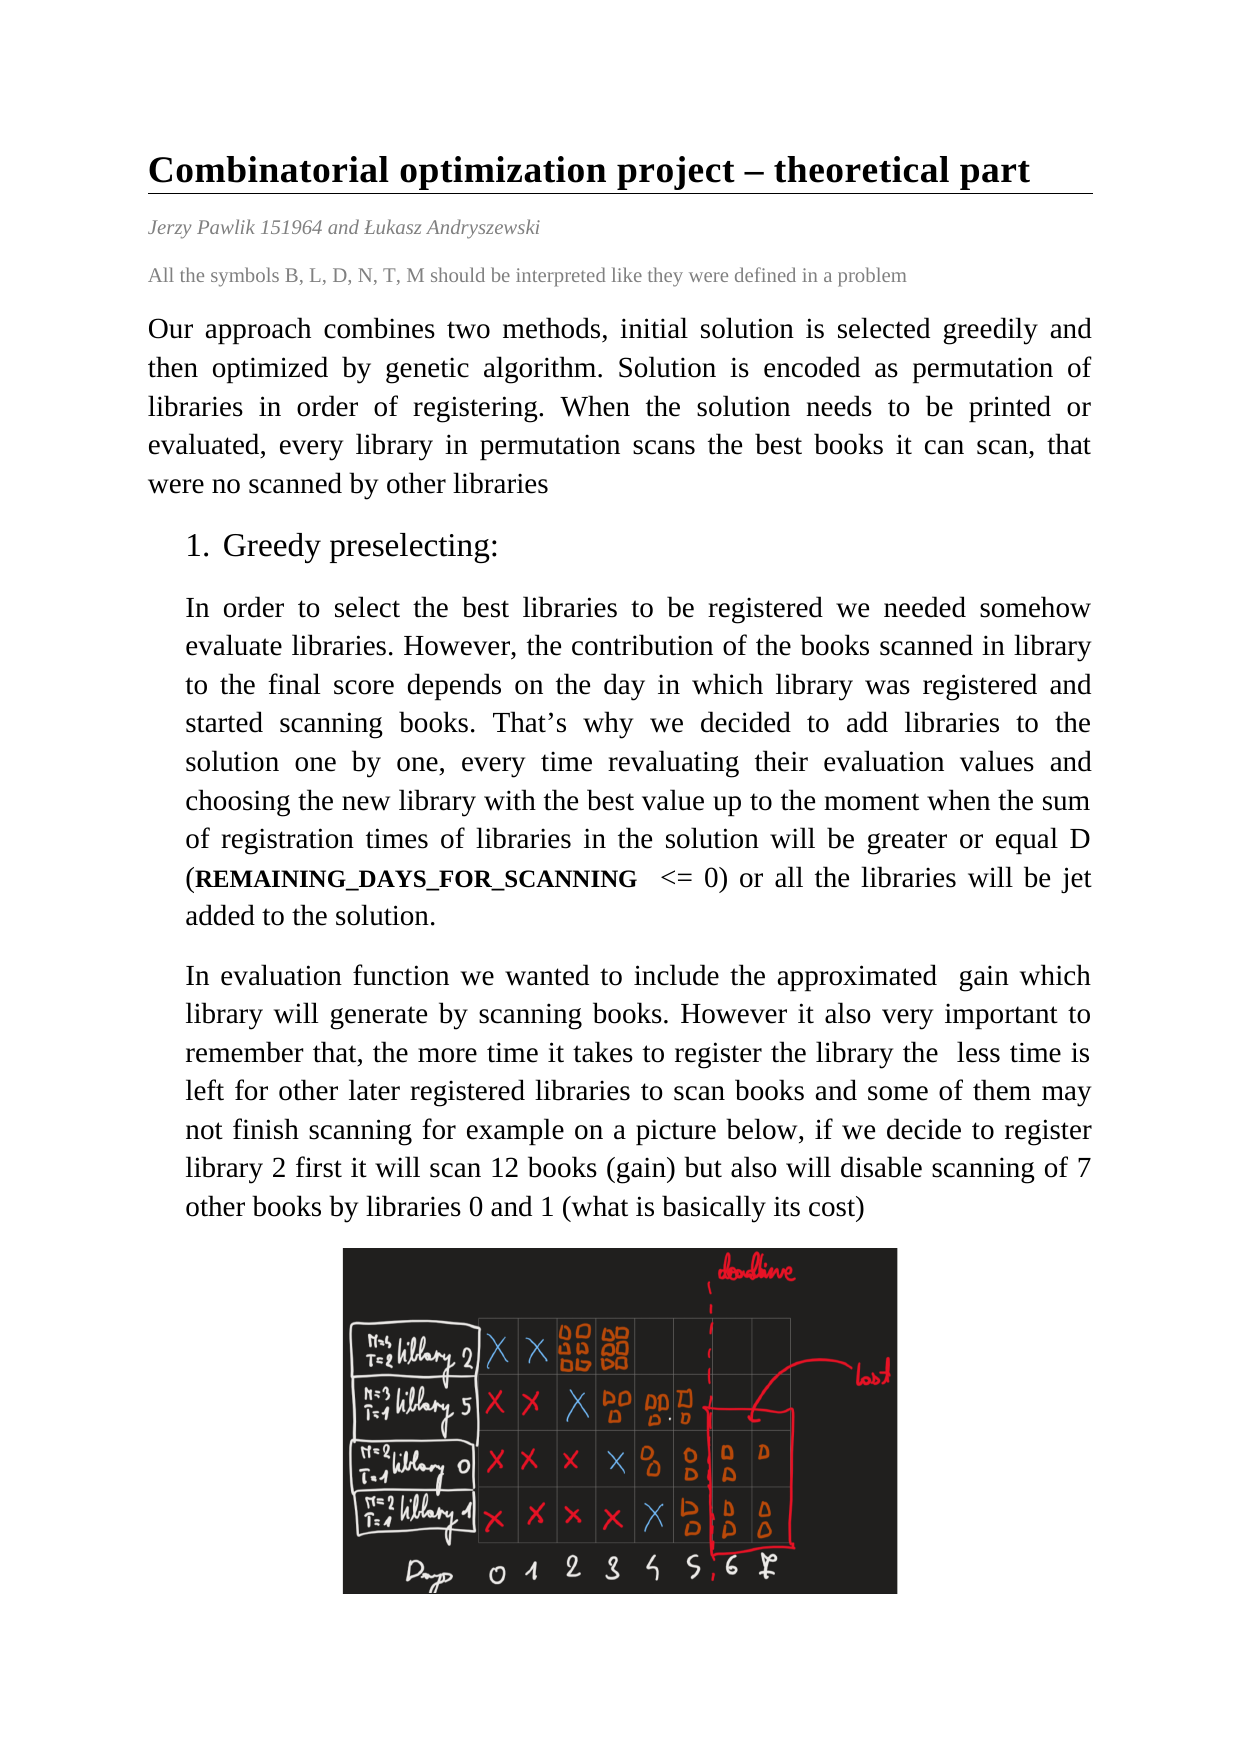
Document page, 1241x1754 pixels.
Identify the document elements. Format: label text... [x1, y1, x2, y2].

picture [342, 1248, 898, 1594]
text In order to select the best libraries to be registered we needed somehow evaluate libraries. However, the contribution of the books scanned in library to the final score depends on the day in which library was registered and started scanning books. That’s why we decided to add libraries to the solution one by one, every time revaluating their evaluation values and choosing the new library with the best value up to the moment when the sum of registration times of libraries in the solution will be greater or equal D (REMAINING_DAYS_FOR_SCANNING <= 0) or all the libraries will be jet added to the solution. [185, 590, 1093, 932]
text Jerzy Pawlik 151964 and Łukasz Andryszewski [148, 215, 1093, 239]
title Combinatorial optimization project – theoretical part [148, 148, 1093, 193]
list Greedy preselecting: [185, 525, 1093, 563]
text All the symbols B, L, D, N, T, M should be interpreted like they were defined in a problem [148, 263, 1093, 287]
text In evaluation function we wanted to include the approximated gain which library will generate by scanning books. However it also very important to remember that, the more time it takes to register the library the less time is left for other later registered libraries to scan books and some of them may not finish scanning for example on a picture below, if we decide to register library 2 first it will scan 12 books (gain) but also will disable scanning of 7 other books by libraries 0 and 1 (what is basically its cost) [185, 958, 1093, 1222]
text Our approach combines two methods, initial solution is selected greedily and then optimized by genetic algorithm. Solution is encoded as permutation of libraries in order of registering. When the solution needs to be printed or evaluated, every library in permutation scans the best books it can scan, that were no scanned by other libraries [148, 312, 1093, 499]
